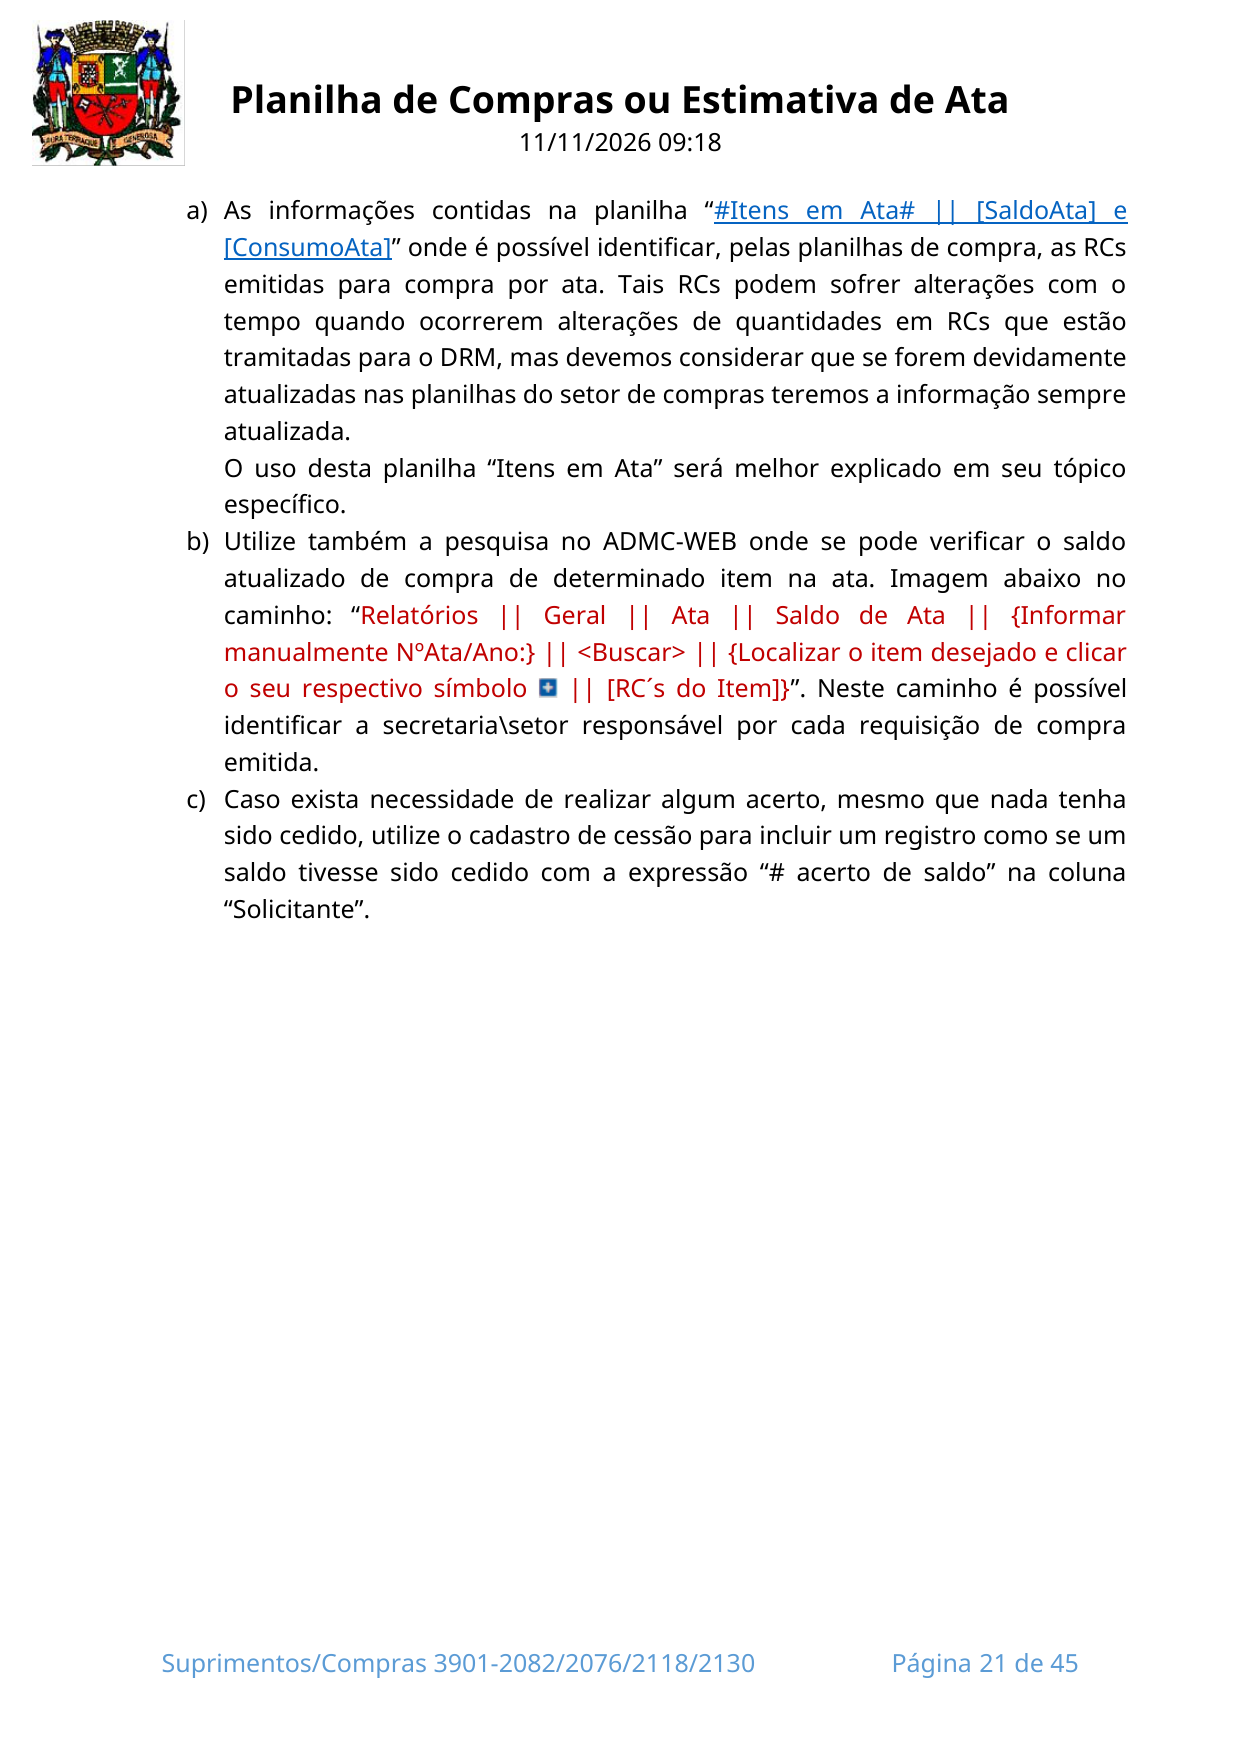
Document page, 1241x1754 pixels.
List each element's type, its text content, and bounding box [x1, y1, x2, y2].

picture [538, 678, 558, 698]
list Utilize também a pesquisa no ADMC-WEB onde se pode verificar o saldo atualizado de compra de determinado item na ata. Imagem abaixo no caminho: “Relatórios || Geral || Ata || Saldo de Ata || {Informar manualmente NºAta/Ano:} || <Buscar> || {Localizar o item desejado e clicar o seu respectivo símbolo || [RC´s do Item]}”. Neste caminho é possível identificar a secretaria\setor responsável por cada requisição de compra emitida. [186, 524, 1128, 778]
list As informações contidas na planilha “#Itens em Ata# || [SaldoAta] e [ConsumoAta]” onde é possível identificar, pelas planilhas de compra, as RCs emitidas para compra por ata. Tais RCs podem sofrer alterações com o tempo quando ocorrerem alterações de quantidades em RCs que estão tramitadas para o DRM, mas devemos considerar que se forem devidamente atualizadas nas planilhas do setor de compras teremos a informação sempre atualizada. [186, 193, 1128, 448]
picture [32, 20, 186, 168]
list O uso desta planilha “Itens em Ata” será melhor explicado em seu tópico específico. [224, 450, 1128, 521]
list Caso exista necessidade de realizar algum acerto, mesmo que nada tenha sido cedido, utilize o cadastro de cessão para incluir um registro como se um saldo tivesse sido cedido com a expressão “# acerto de saldo” na coluna “Solicitante”. [186, 781, 1128, 926]
